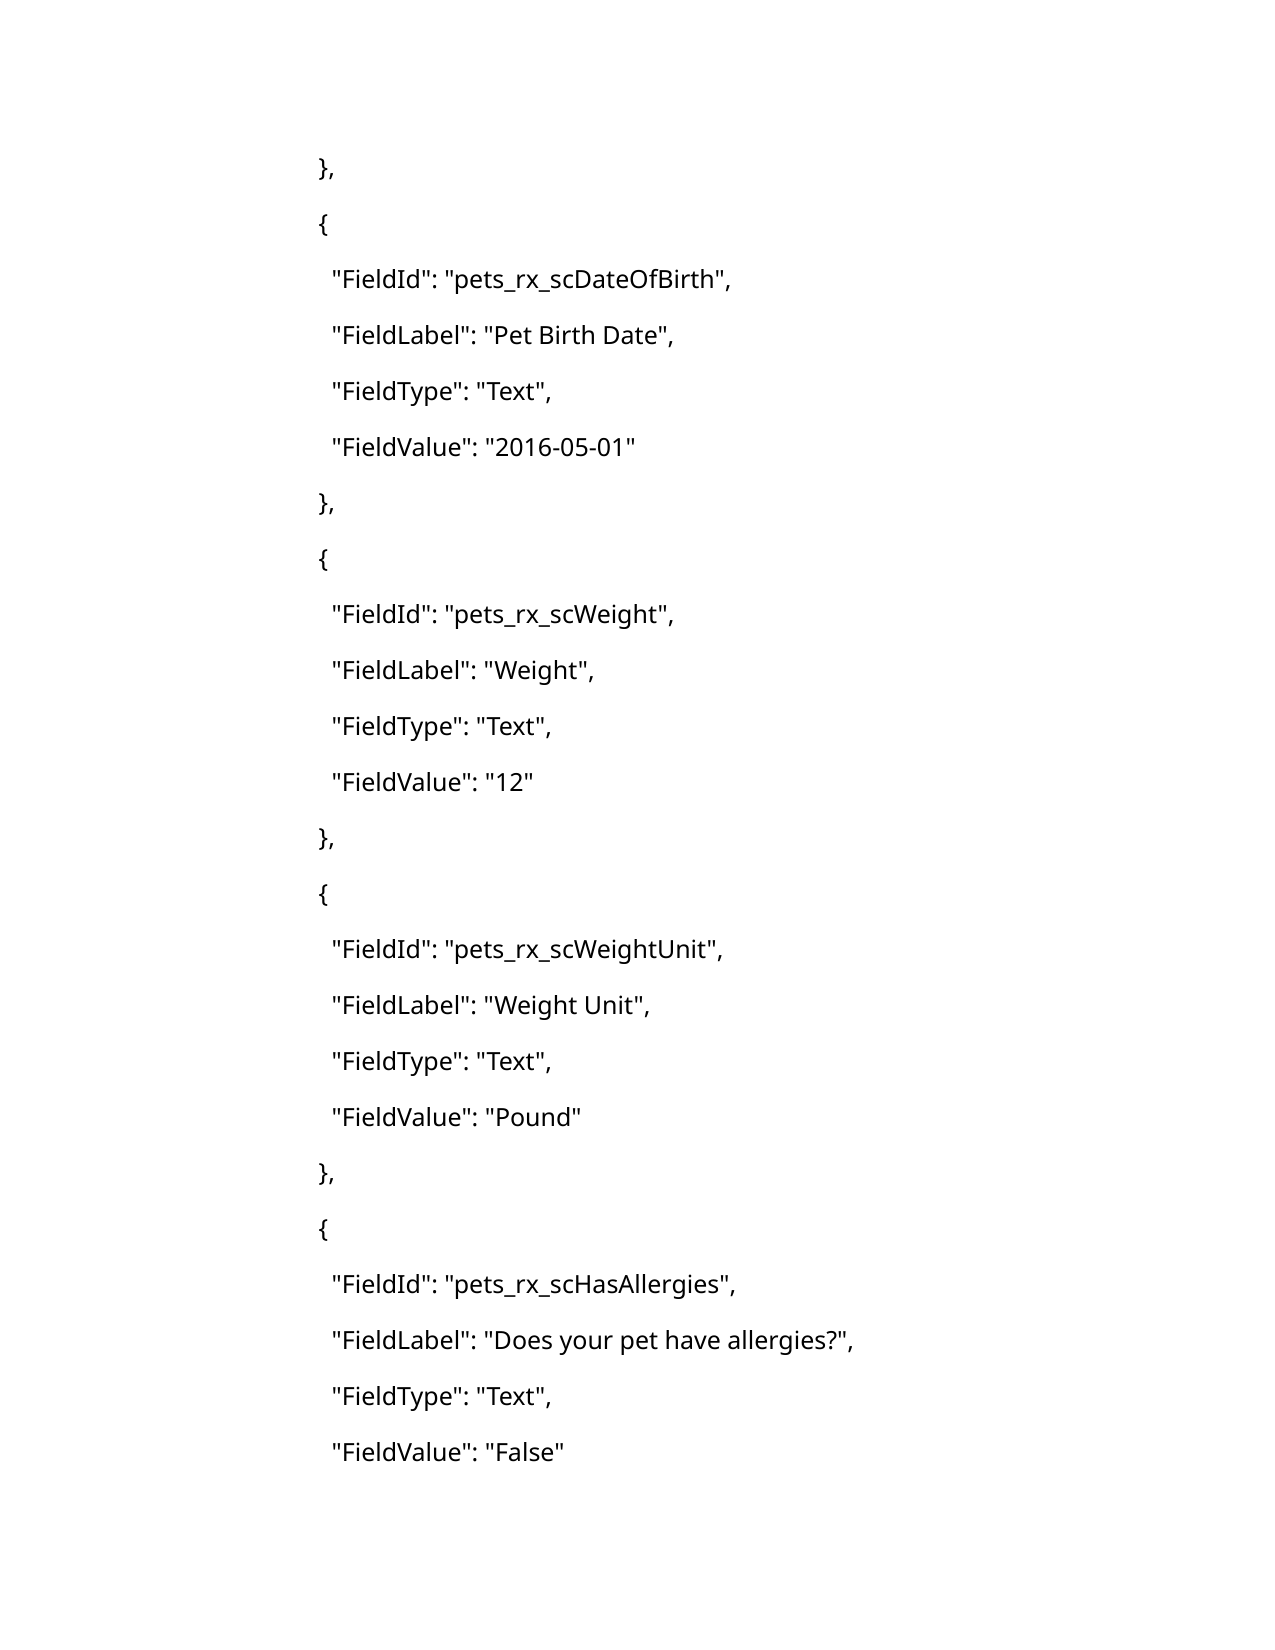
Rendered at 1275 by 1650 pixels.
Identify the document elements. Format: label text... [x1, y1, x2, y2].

text "FieldLabel": "Weight Unit", [150, 987, 1125, 1022]
text "FieldType": "Text", [150, 708, 1125, 742]
text { [150, 541, 1125, 575]
text }, [150, 820, 1125, 854]
text "FieldId": "pets_rx_scDateOfBirth", [150, 262, 1125, 296]
text "FieldLabel": "Weight", [150, 652, 1125, 687]
text "FieldType": "Text", [150, 1043, 1125, 1077]
text "FieldValue": "2016-05-01" [150, 429, 1125, 463]
text "FieldId": "pets_rx_scWeightUnit", [150, 932, 1125, 966]
text { [150, 206, 1125, 240]
text { [150, 876, 1125, 910]
text "FieldType": "Text", [150, 373, 1125, 407]
text "FieldValue": "Pound" [150, 1099, 1125, 1133]
text { [150, 1211, 1125, 1245]
text "FieldId": "pets_rx_scHasAllergies", [150, 1267, 1125, 1301]
text }, [150, 150, 1125, 184]
text }, [150, 1155, 1125, 1189]
text "FieldId": "pets_rx_scWeight", [150, 597, 1125, 631]
text "FieldType": "Text", [150, 1378, 1125, 1412]
text "FieldLabel": "Pet Birth Date", [150, 317, 1125, 352]
text "FieldLabel": "Does your pet have allergies?", [150, 1322, 1125, 1357]
text "FieldValue": "12" [150, 764, 1125, 798]
text "FieldValue": "False" [150, 1434, 1125, 1468]
text }, [150, 485, 1125, 519]
